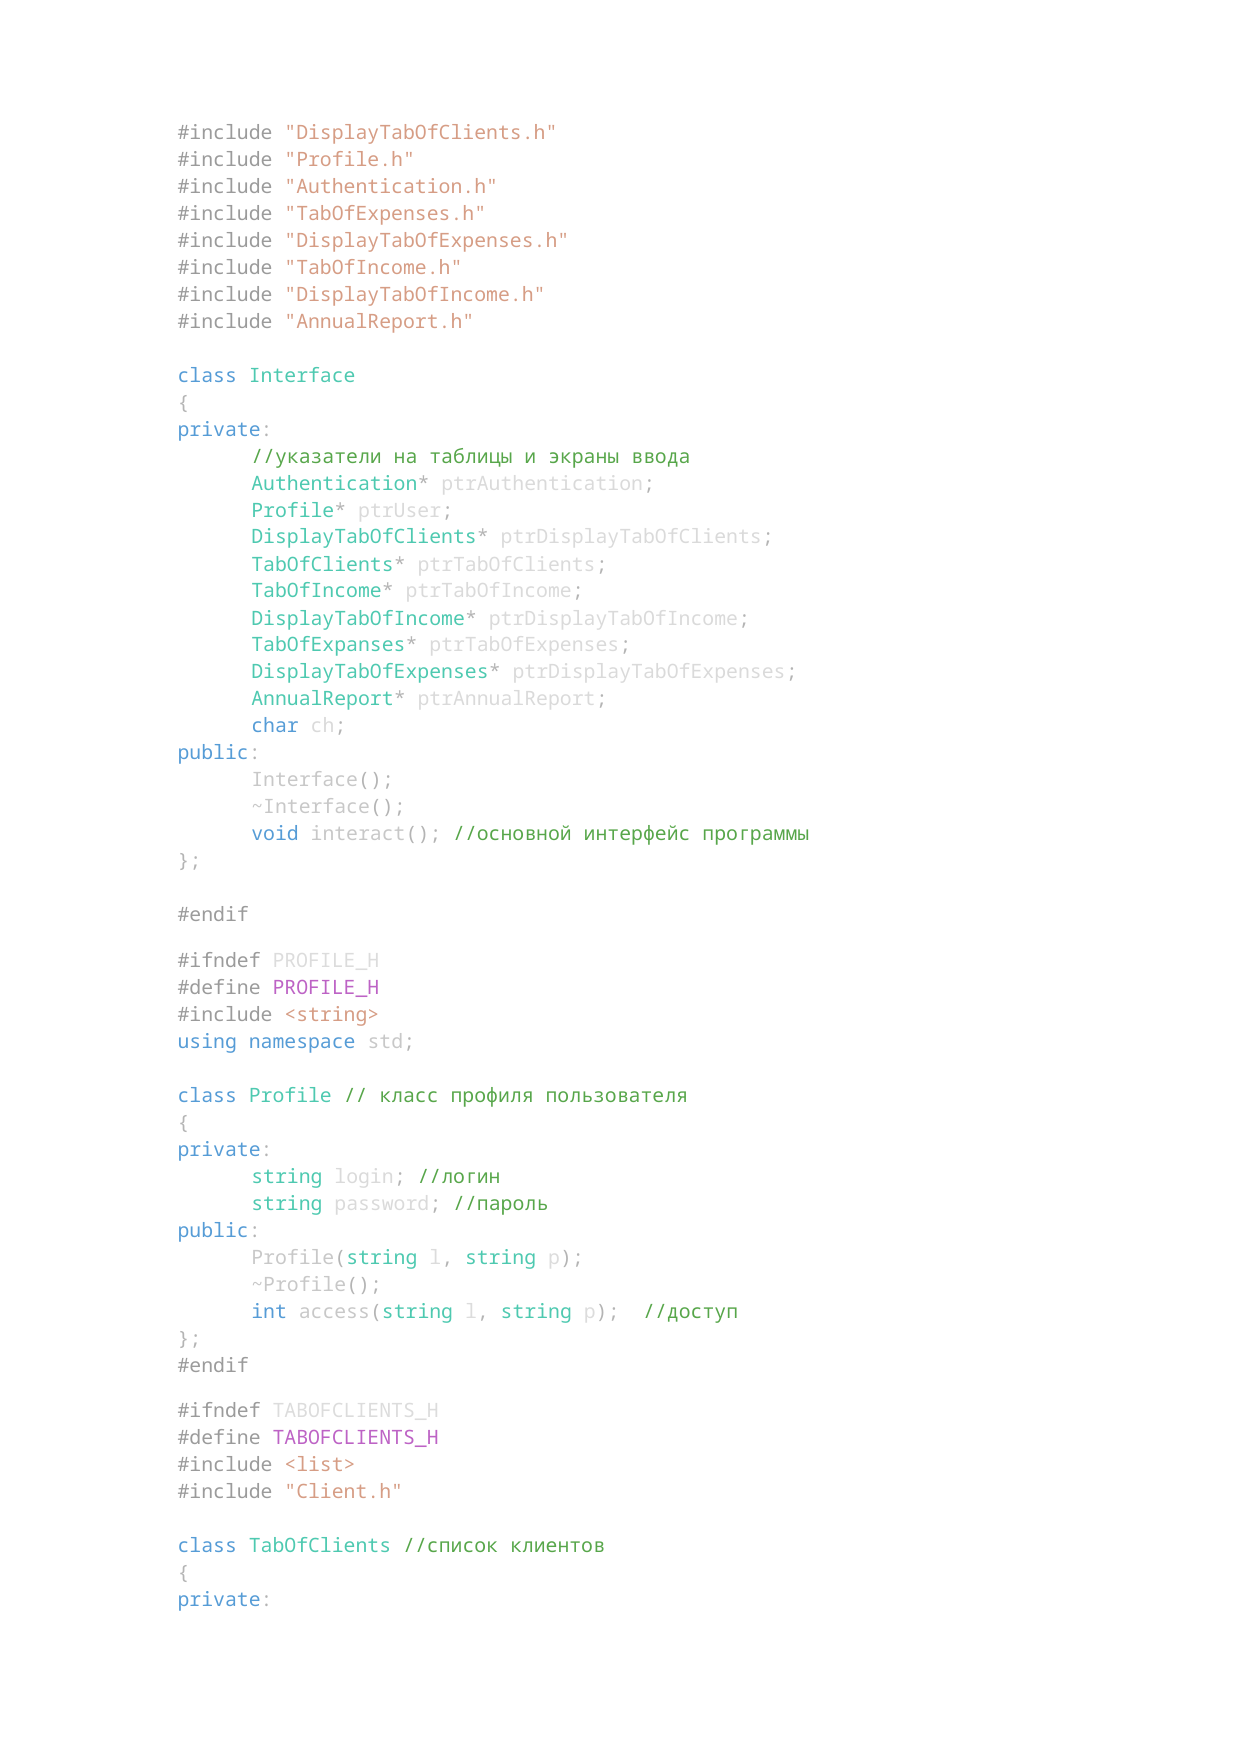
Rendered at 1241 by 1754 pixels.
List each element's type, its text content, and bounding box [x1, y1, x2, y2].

text private: [177, 1135, 1152, 1162]
text private: [177, 1586, 1152, 1612]
text //указатели на таблицы и экраны ввода [177, 442, 1152, 469]
text #include "TabOfExpenses.h" [177, 199, 1152, 226]
text private: [177, 415, 1152, 442]
text #include "Profile.h" [177, 145, 1152, 172]
text #include <list> [177, 1451, 1152, 1478]
text ~Interface(); [177, 793, 1152, 819]
text Profile(string l, string p); [177, 1243, 1152, 1270]
text string login; //логин [177, 1162, 1152, 1189]
text { [177, 388, 1152, 415]
text #include "Authentication.h" [177, 172, 1152, 199]
text DisplayTabOfExpenses* ptrDisplayTabOfExpenses; [177, 658, 1152, 685]
text public: [177, 1216, 1152, 1243]
text #ifndef TABOFCLIENTS_H [177, 1397, 1152, 1424]
text #define TABOFCLIENTS_H [177, 1424, 1152, 1451]
text TabOfIncome* ptrTabOfIncome; [177, 577, 1152, 604]
text Authentication* ptrAuthentication; [177, 469, 1152, 496]
text using namespace std; [177, 1027, 1152, 1054]
text #include "TabOfIncome.h" [177, 253, 1152, 280]
text string password; //пароль [177, 1189, 1152, 1216]
text public: [177, 739, 1152, 766]
text class Profile // класс профиля пользователя [177, 1081, 1152, 1108]
text }; [177, 847, 1152, 873]
text class Interface [177, 361, 1152, 388]
text #include <string> [177, 1000, 1152, 1027]
text Profile* ptrUser; [177, 496, 1152, 523]
text #endif [177, 1351, 1152, 1378]
text #ifndef PROFILE_H [177, 946, 1152, 973]
text { [177, 1558, 1152, 1586]
text AnnualReport* ptrAnnualReport; [177, 685, 1152, 712]
text #include "DisplayTabOfIncome.h" [177, 280, 1152, 307]
text }; [177, 1324, 1152, 1351]
text DisplayTabOfIncome* ptrDisplayTabOfIncome; [177, 604, 1152, 631]
text { [177, 1108, 1152, 1135]
text TabOfExpanses* ptrTabOfExpenses; [177, 631, 1152, 658]
text DisplayTabOfClients* ptrDisplayTabOfClients; [177, 523, 1152, 550]
text #define PROFILE_H [177, 973, 1152, 1000]
text int access(string l, string p); //доступ [177, 1297, 1152, 1324]
text ~Profile(); [177, 1270, 1152, 1297]
text Interface(); [177, 766, 1152, 793]
text #include "DisplayTabOfExpenses.h" [177, 226, 1152, 253]
text #include "Client.h" [177, 1478, 1152, 1504]
text char ch; [177, 712, 1152, 739]
text class TabOfClients //список клиентов [177, 1532, 1152, 1558]
text #include "DisplayTabOfClients.h" [177, 118, 1152, 145]
text TabOfClients* ptrTabOfClients; [177, 550, 1152, 577]
text void interact(); //основной интерфейс программы [177, 819, 1152, 847]
text #endif [177, 901, 1152, 927]
text #include "AnnualReport.h" [177, 307, 1152, 334]
